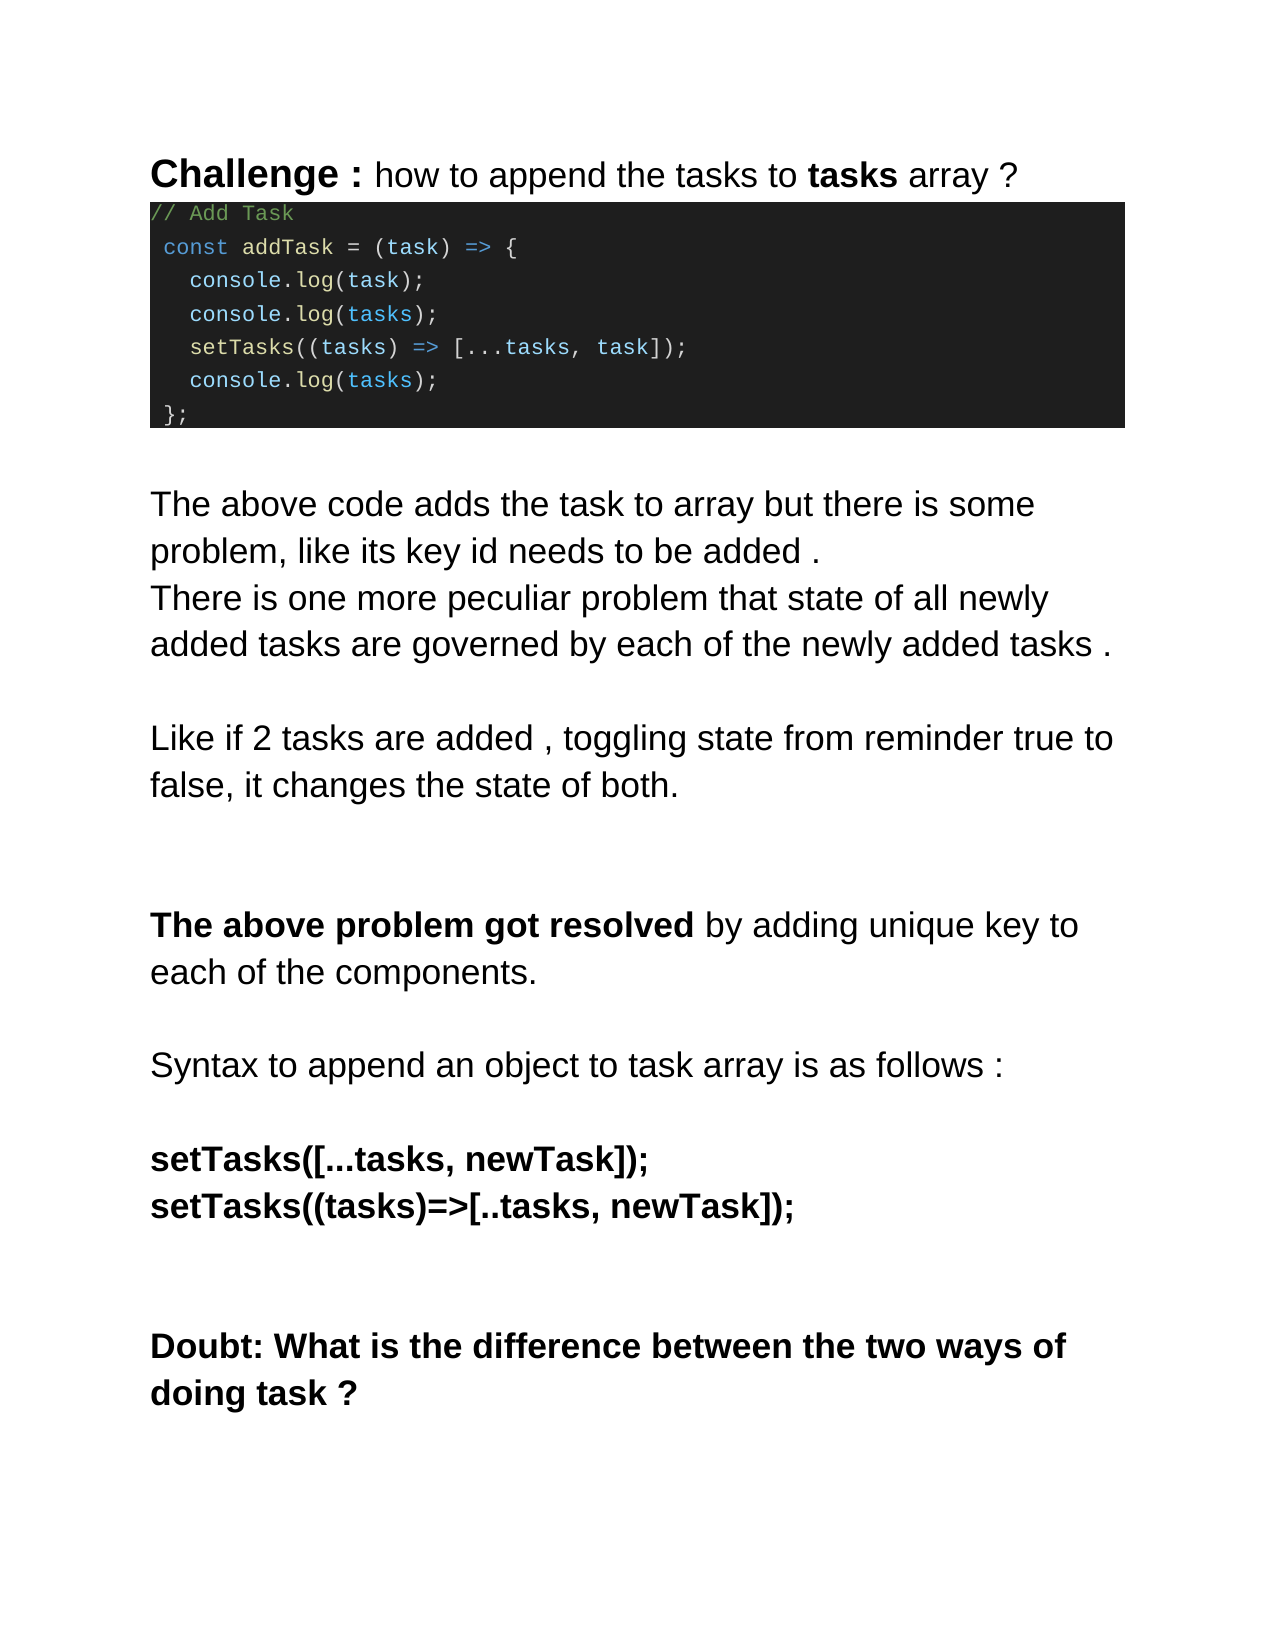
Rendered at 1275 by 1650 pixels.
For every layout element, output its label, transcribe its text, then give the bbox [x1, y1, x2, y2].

text Doubt: What is the difference between the two ways of doing task ? [150, 1325, 1125, 1413]
text console.log(tasks); [150, 303, 1125, 327]
text setTasks((tasks) => [...tasks, task]); [150, 336, 1125, 361]
text // Add Task [150, 202, 1125, 227]
text Like if 2 tasks are added , toggling state from reminder true to false, it changes the state of both. [150, 717, 1125, 804]
text console.log(tasks); [150, 369, 1125, 394]
text setTasks((tasks)=>[..tasks, newTask]); [150, 1185, 1125, 1226]
text }; [150, 403, 1125, 428]
text Syntax to append an object to task array is as follows : [150, 1044, 1125, 1085]
text The above problem got resolved by adding unique key to each of the components. [150, 904, 1125, 992]
text console.log(task); [150, 269, 1125, 294]
text setTasks([...tasks, newTask]); [150, 1138, 1125, 1179]
text const addTask = (task) => { [150, 236, 1125, 261]
text Challenge : how to append the tasks to tasks array ? [150, 150, 1125, 196]
text The above code adds the task to array but there is some problem, like its key id needs to be added . There is one more peculiar problem that state of all newly added tasks are governed by each of the newly added tasks . [150, 483, 1125, 664]
